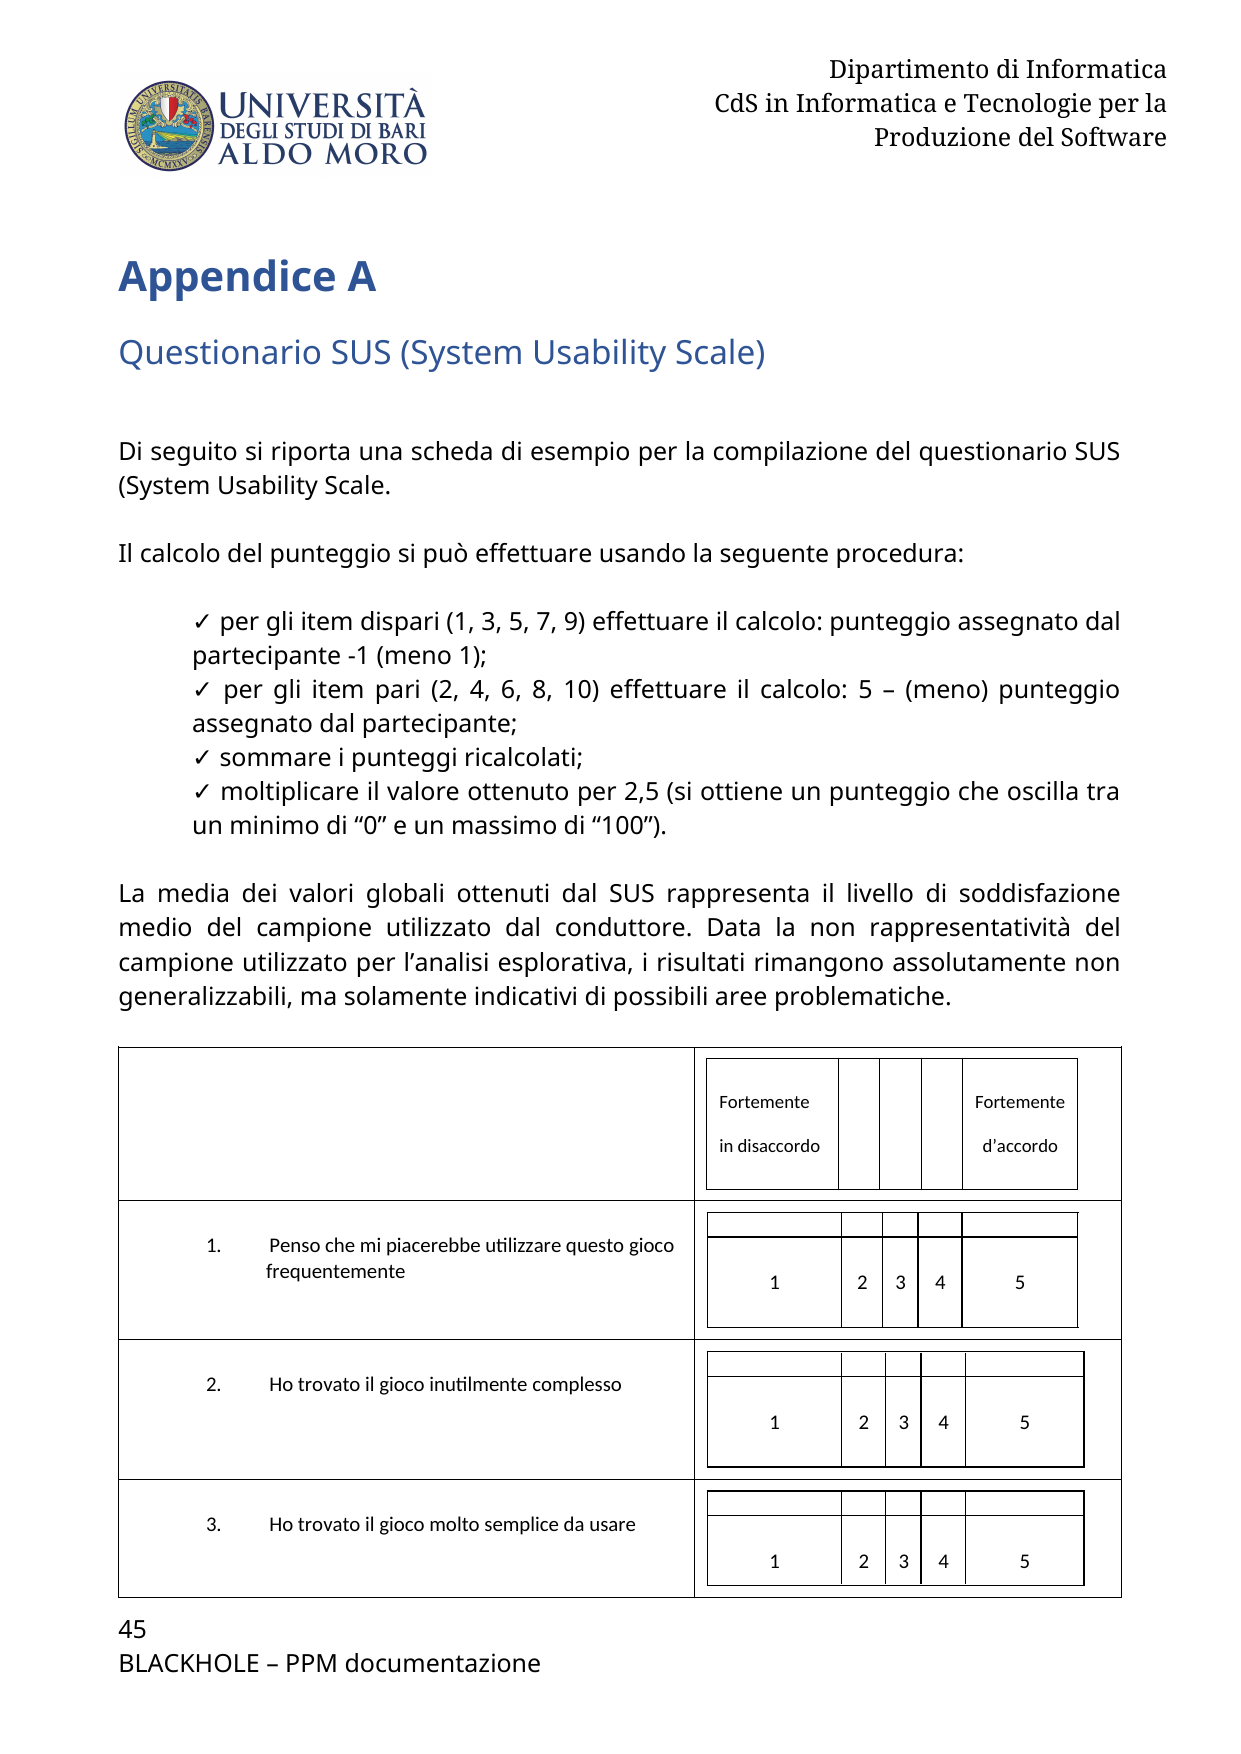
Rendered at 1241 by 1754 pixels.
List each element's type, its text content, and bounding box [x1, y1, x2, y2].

table_cell [695, 1340, 1121, 1479]
table_cell 3. Ho trovato il gioco molto semplice da usare [119, 1480, 694, 1597]
text Il calcolo del punteggio si può effettuare usando la seguente procedura: [118, 501, 1122, 569]
table_cell [695, 1201, 1121, 1339]
text ✓ sommare i punteggi ricalcolati; [192, 740, 1122, 774]
text ✓ per gli item pari (2, 4, 6, 8, 10) effettuare il calcolo: 5 – (meno) punteggio assegnato dal partecipante; [192, 672, 1122, 740]
table_header [695, 1048, 1121, 1200]
text Di seguito si riporta una scheda di esempio per la compilazione del questionario SUS (System Usability Scale. [118, 433, 1122, 501]
text ✓ per gli item dispari (1, 3, 5, 7, 9) effettuare il calcolo: punteggio assegnato dal partecipante -1 (meno 1); [192, 603, 1122, 672]
subtitle Questionario SUS (System Usability Scale) [118, 329, 1122, 374]
table_header [119, 1048, 694, 1200]
table_cell [695, 1480, 1121, 1597]
table_cell 1. Penso che mi piacerebbe utilizzare questo gioco frequentemente [119, 1201, 694, 1339]
table_cell 2. Ho trovato il gioco inutilmente complesso [119, 1340, 694, 1479]
subtitle Appendice A [118, 247, 1122, 304]
text La media dei valori globali ottenuti dal SUS rappresenta il livello di soddisfazione medio del campione utilizzato dal conduttore. Data la non rappresentatività del campione utilizzato per l’analisi esplorativa, i risultati rimangono assolutamente non generalizzabili, ma solamente indicativi di possibili aree problematiche. [118, 876, 1122, 1012]
text ✓ moltiplicare il valore ottenuto per 2,5 (si ottiene un punteggio che oscilla tra un minimo di “0” e un massimo di “100”). [192, 774, 1122, 842]
picture [118, 73, 433, 179]
